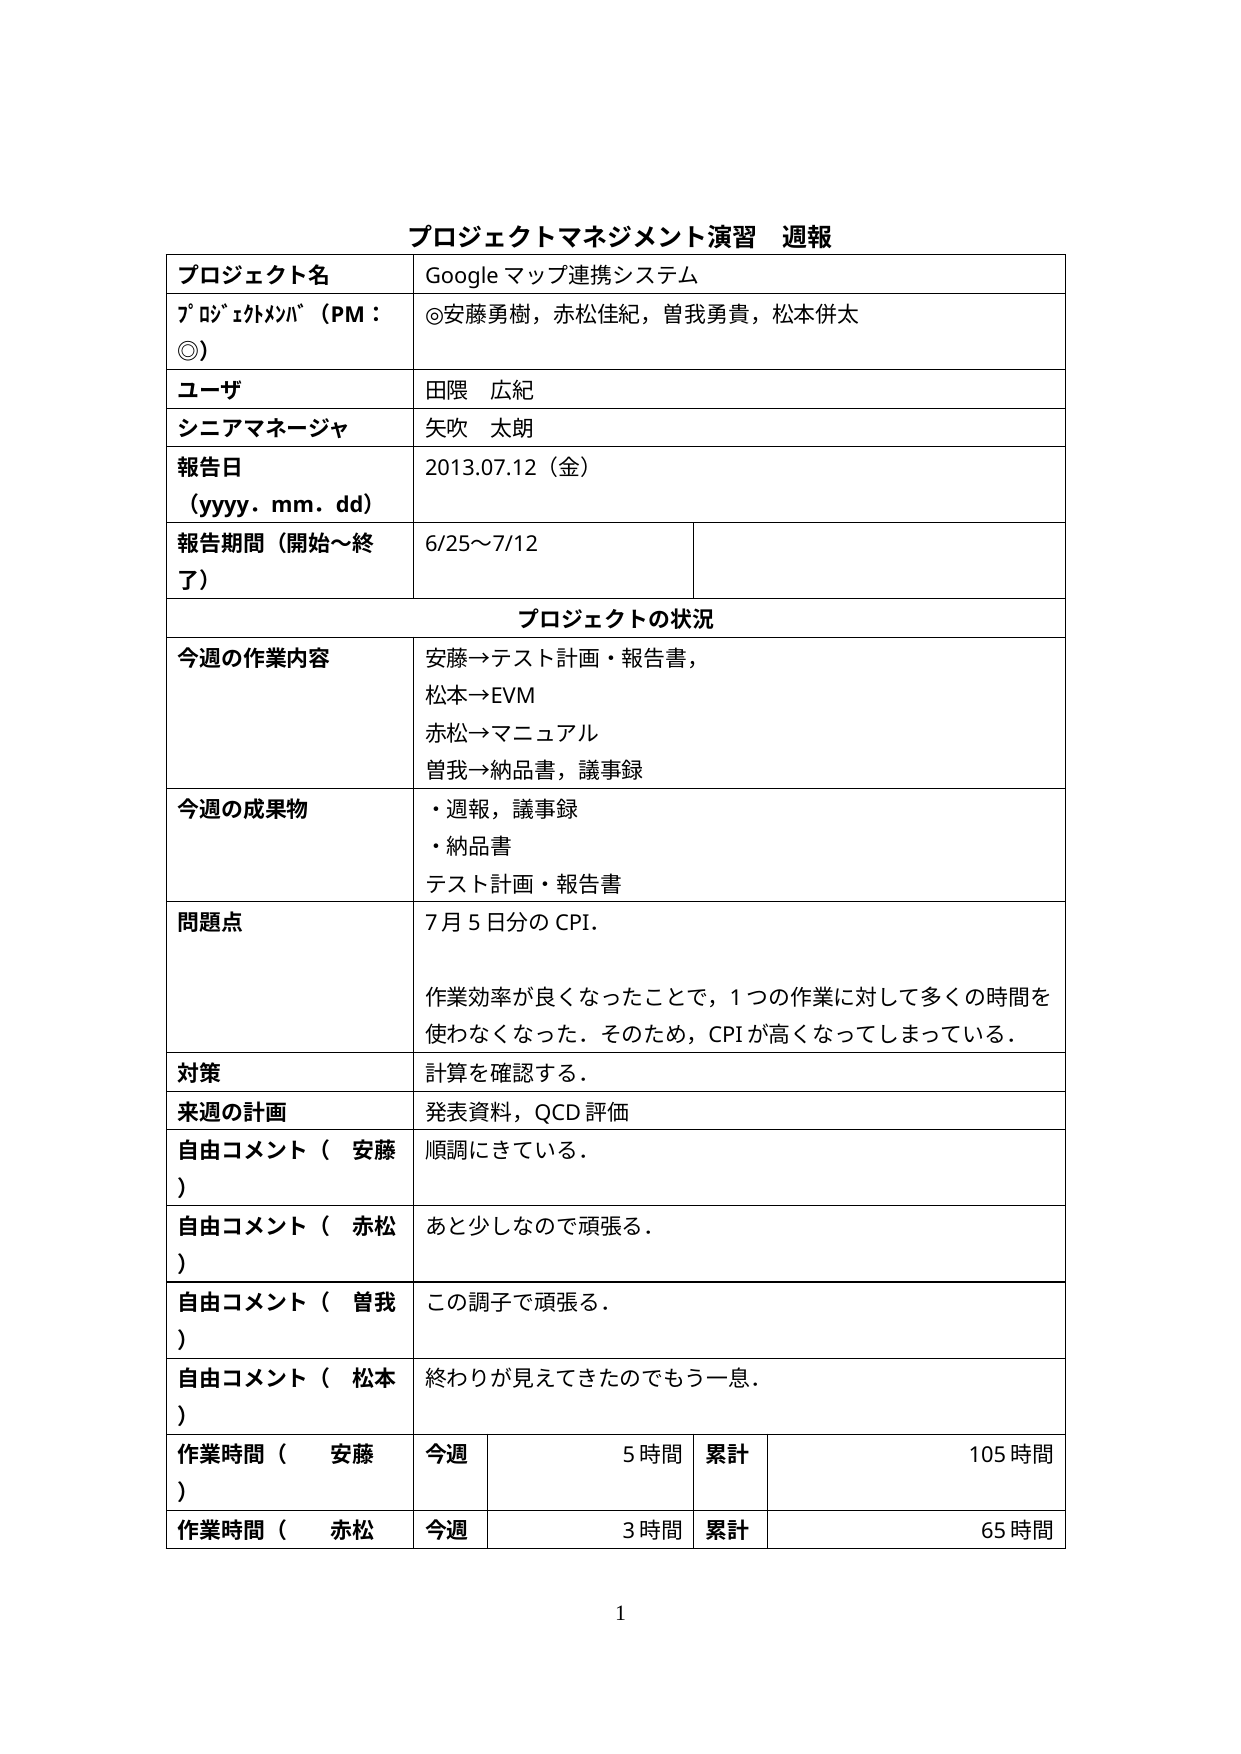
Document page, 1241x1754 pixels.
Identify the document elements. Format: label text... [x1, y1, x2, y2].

table_cell 対策 [167, 1053, 413, 1091]
table_cell あと少しなので頑張る． [414, 1206, 1065, 1281]
table_cell 累計 [694, 1511, 767, 1548]
table_cell 105時間 [768, 1435, 1065, 1509]
table_cell 発表資料，QCD評価 [414, 1092, 1065, 1129]
table_cell 順調にきている． [414, 1130, 1065, 1205]
table_cell 自由コメント（ 曽我 ） [167, 1283, 413, 1357]
table_header Googleマップ連携システム [414, 255, 1065, 293]
table_cell 問題点 [167, 902, 413, 1052]
table_cell 来週の計画 [167, 1092, 413, 1129]
table_cell プロジェクトの状況 [167, 599, 1065, 637]
table_cell 田隈 広紀 [414, 370, 1065, 407]
table_cell 5時間 [488, 1435, 693, 1509]
table_cell 終わりが見えてきたのでもう一息． [414, 1359, 1065, 1433]
table_cell ユーザ [167, 370, 413, 407]
table_cell 2013.07.12（金） [414, 447, 1065, 522]
table_cell 65時間 [768, 1511, 1065, 1548]
table_cell シニアマネージャ [167, 409, 413, 446]
table_cell [694, 523, 1065, 598]
table_cell 自由コメント（ 安藤 ） [167, 1130, 413, 1205]
table_cell 今週の成果物 [167, 789, 413, 901]
table_cell 6/25～7/12 [414, 523, 693, 598]
table_cell 7月5日分のCPI． 作業効率が良くなったことで，1つの作業に対して多くの時間を使わなくなった．そのため，CPIが高くなってしまっている． [414, 902, 1065, 1052]
table_cell 3時間 [488, 1511, 693, 1548]
table_cell 矢吹 太朗 [414, 409, 1065, 446]
table_cell 報告日（yyyy．mm．dd） [167, 447, 413, 522]
table_cell 今週 [414, 1435, 487, 1509]
table_cell 安藤→テスト計画・報告書， 松本→EVM 赤松→マニュアル 曽我→納品書，議事録 [414, 638, 1065, 788]
table_cell ﾌﾟﾛｼﾞｪｸﾄﾒﾝﾊﾞ（PM：◎） [167, 294, 413, 369]
table_cell 作業時間（ 安藤 ） [167, 1435, 413, 1509]
table_cell 今週 [414, 1511, 487, 1548]
table_cell 報告期間（開始～終了） [167, 523, 413, 598]
table_cell 累計 [694, 1435, 767, 1509]
table_header プロジェクト名 [167, 255, 413, 293]
text プロジェクトマネジメント演習 週報 [177, 217, 1063, 254]
table_cell ・週報，議事録 ・納品書 テスト計画・報告書 [414, 789, 1065, 901]
table_cell 計算を確認する． [414, 1053, 1065, 1091]
table_cell 自由コメント（ 松本 ） [167, 1359, 413, 1433]
table_cell 作業時間（ 赤松 ） [167, 1511, 413, 1548]
table_cell この調子で頑張る． [414, 1283, 1065, 1357]
table_cell ◎安藤勇樹，赤松佳紀，曽我勇貴，松本併太 [414, 294, 1065, 369]
table_cell 今週の作業内容 [167, 638, 413, 788]
table_cell 自由コメント（ 赤松 ） [167, 1206, 413, 1281]
